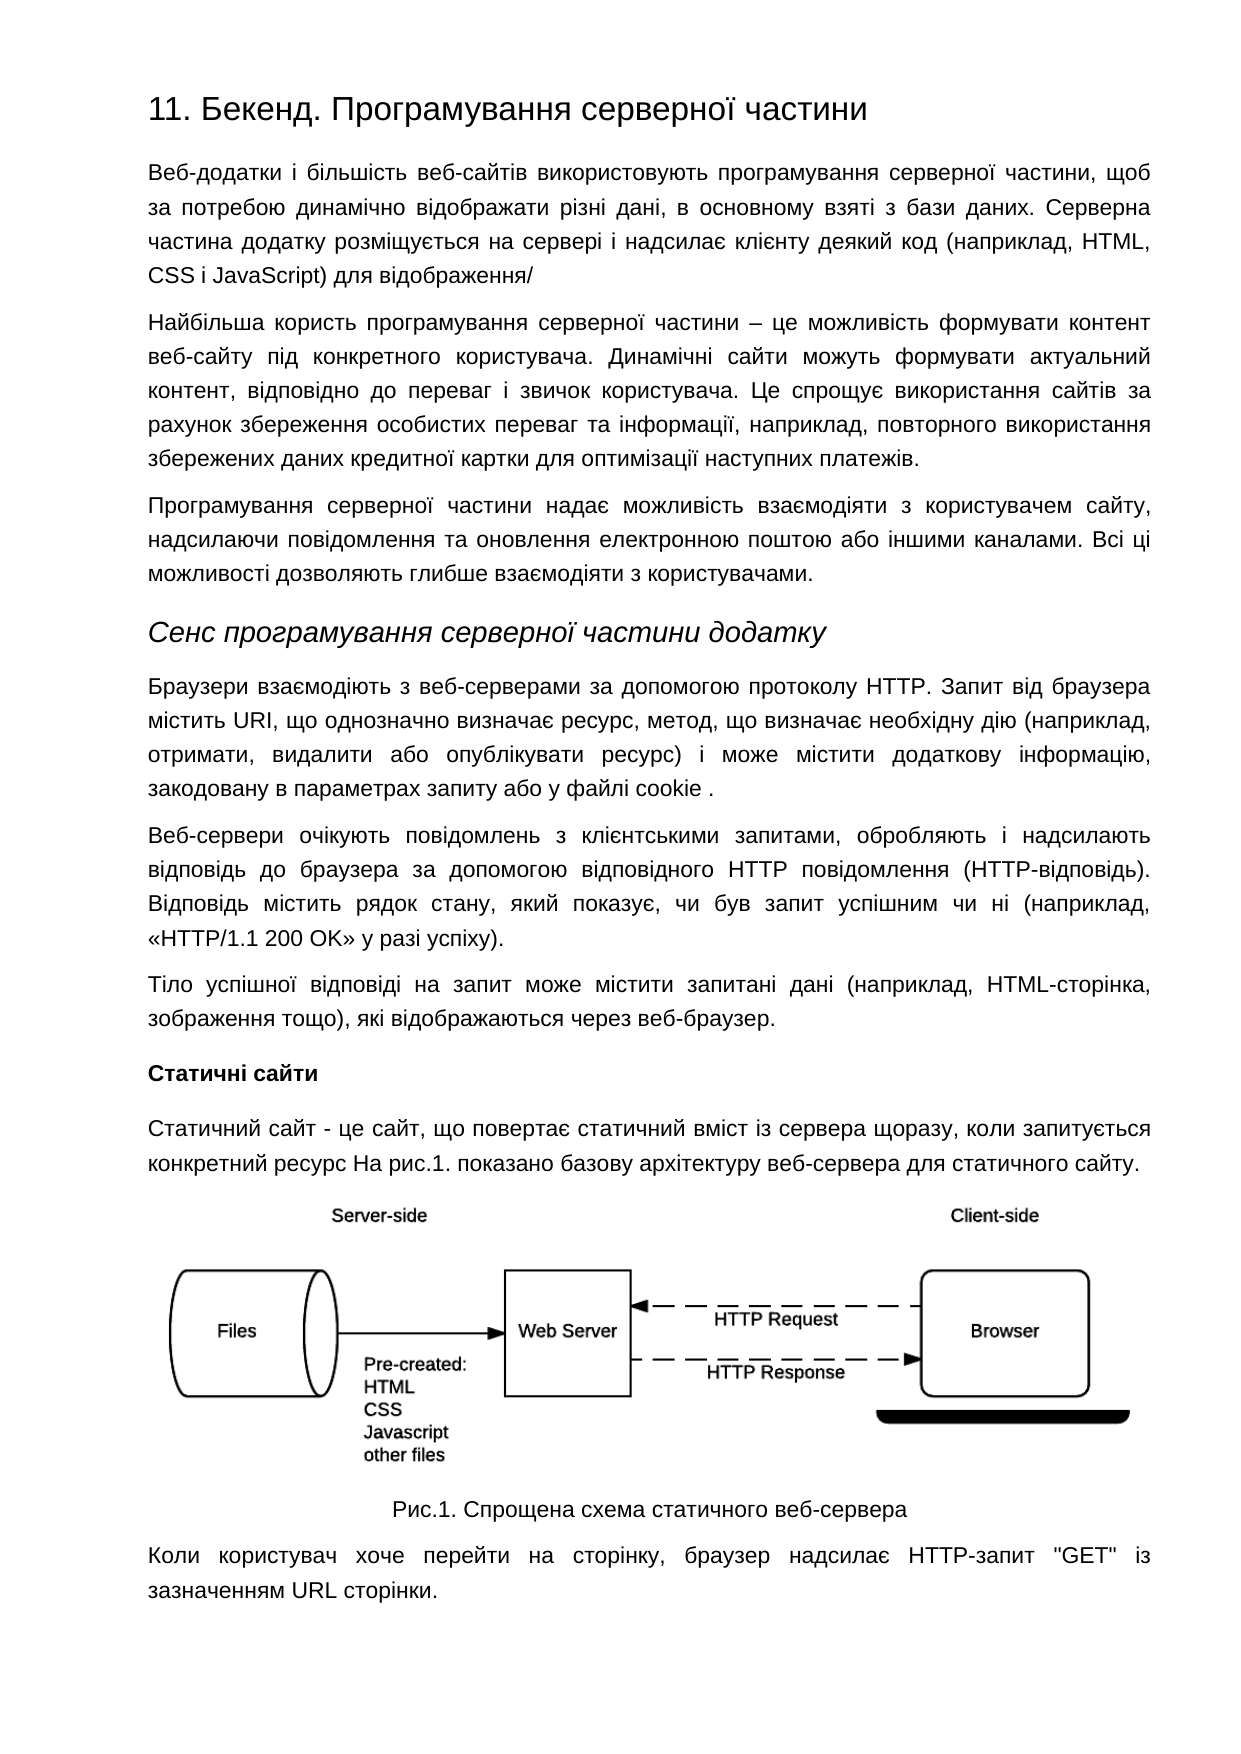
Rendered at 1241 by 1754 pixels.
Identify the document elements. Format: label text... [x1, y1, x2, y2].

subtitle Сенс програмування серверної частини додатку [148, 615, 1152, 649]
text Веб-додатки і більшість веб-сайтів використовують програмування серверної частини, щоб за потребою динамічно відображати різні дані, в основному взяті з бази даних. Серверна частина додатку розміщується на сервері і надсилає клієнту деякий код (наприклад, HTML, CSS і JavaScript) для відображення/ [148, 159, 1152, 288]
text Програмування серверної частини надає можливість взаємодіяти з користувачем сайту, надсилаючи повідомлення та оновлення електронною поштою або іншими каналами. Всі ці можливості дозволяють глибше взаємодіяти з користувачами. [148, 492, 1152, 586]
subtitle 11. Бекенд. Програмування серверної частини [148, 88, 1152, 127]
text Найбільша користь програмування серверної частини – це можливість формувати контент веб-сайту під конкретного користувача. Динамічні сайти можуть формувати актуальний контент, відповідно до переваг і звичок користувача. Це спрощує використання сайтів за рахунок збереження особистих переваг та інформації, наприклад, повторного використання збережених даних кредитної картки для оптимізації наступних платежів. [148, 308, 1152, 471]
text Коли користувач хоче перейти на сторінку, браузер надсилає HTTP-запит "GET" із зазначенням URL сторінки. [148, 1542, 1152, 1603]
text Рис.1. Спрощена схема статичного веб-сервера [148, 1496, 1152, 1522]
text Статичний сайт - це сайт, що повертає статичний вміст із сервера щоразу, коли запитується конкретний ресурс На рис.1. показано базову архітектуру веб-сервера для статичного сайту. [148, 1115, 1152, 1176]
text Тіло успішної відповіді на запит може містити запитані дані (наприклад, HTML-сторінка, зображення тощо), які відображаються через веб-браузер. [148, 971, 1152, 1032]
picture [147, 1196, 1152, 1476]
subtitle Статичні сайти [148, 1060, 1152, 1087]
text Веб-сервери очікують повідомлень з клієнтськими запитами, обробляють і надсилають відповідь до браузера за допомогою відповідного HTTP повідомлення (HTTP-відповідь). Відповідь містить рядок стану, який показує, чи був запит успішним чи ні (наприклад, «HTTP/1.1 200 OK» у разі успіху). [148, 822, 1152, 951]
text Браузери взаємодіють з веб-серверами за допомогою протоколу HTTP. Запит від браузера містить URІ, що однозначно визначає ресурс, метод, що визначає необхідну дію (наприклад, отримати, видалити або опублікувати ресурс) і може містити додаткову інформацію, закодовану в параметрах запиту або у файлі cookie . [148, 673, 1152, 802]
